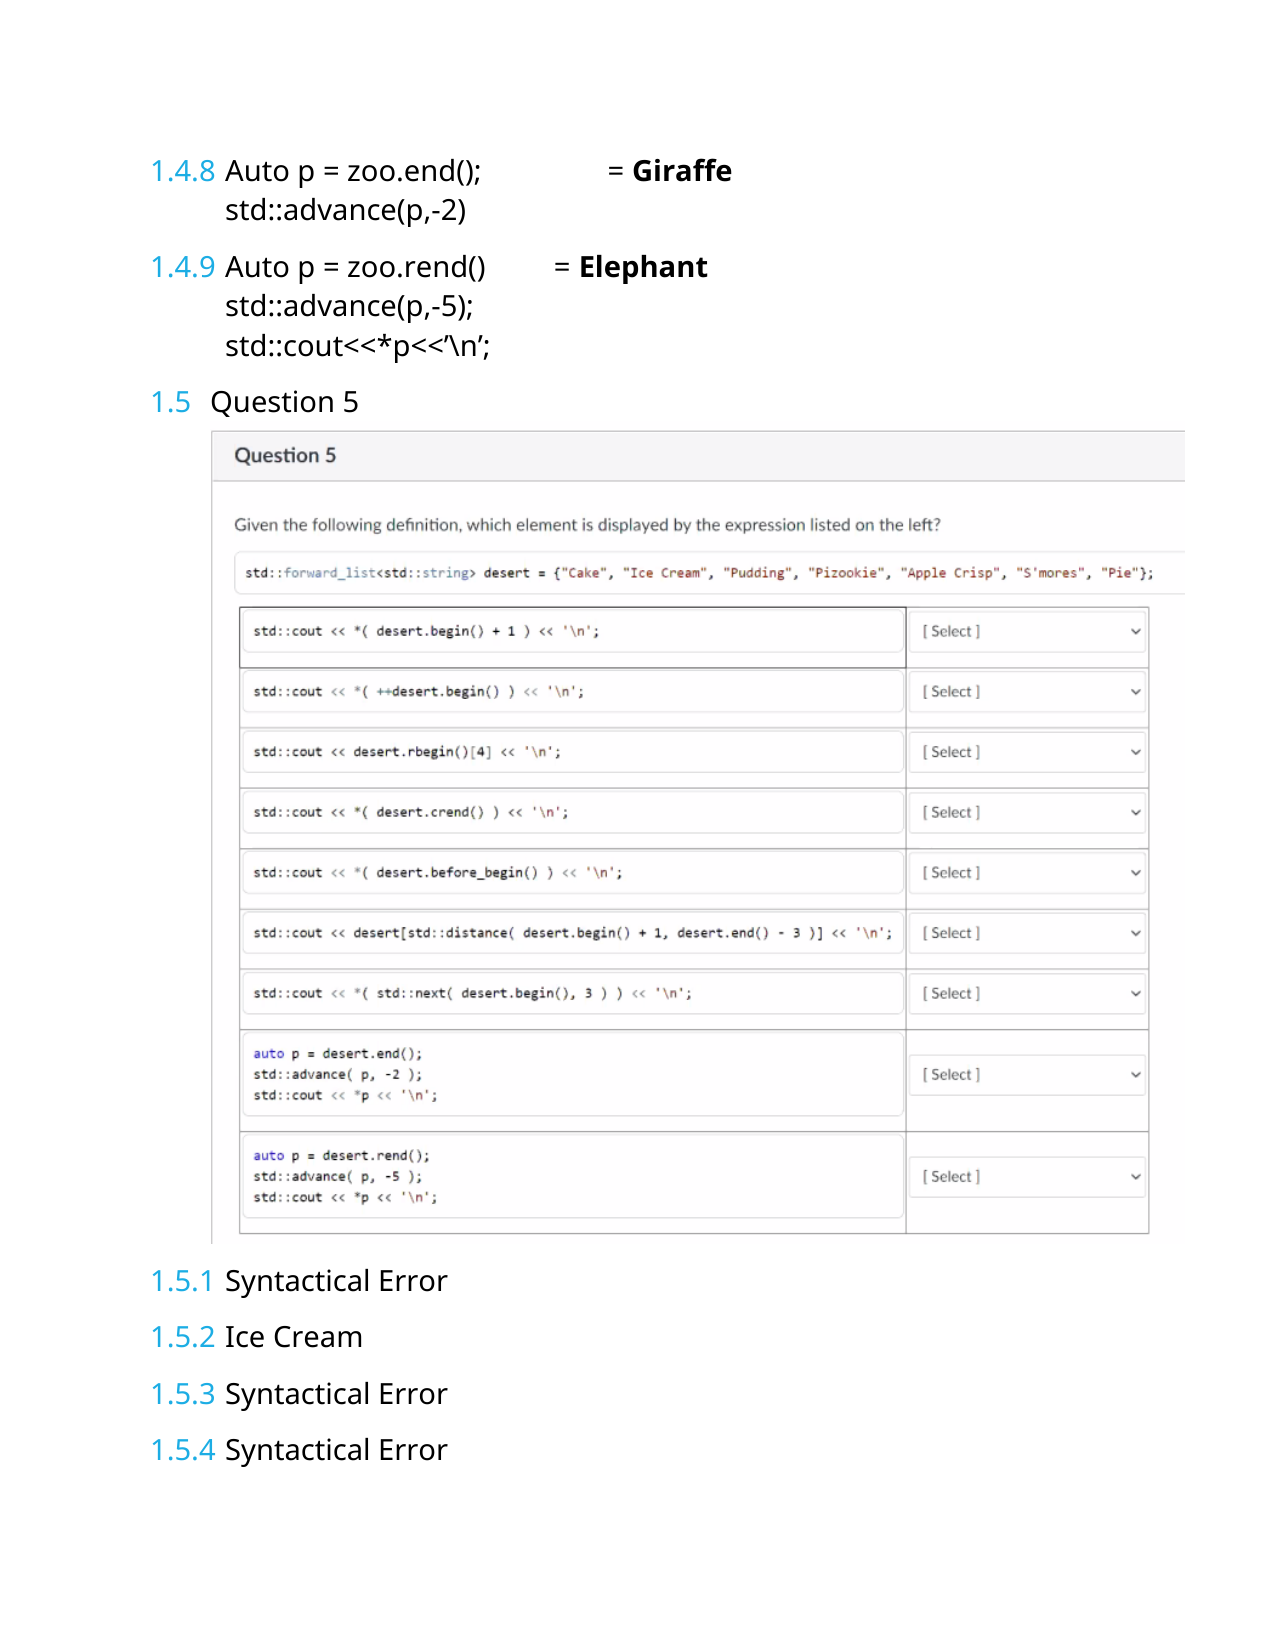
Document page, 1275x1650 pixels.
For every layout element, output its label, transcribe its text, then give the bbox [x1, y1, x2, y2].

list Auto p = zoo.end(); = Giraffe std::advance(p,-2) [150, 150, 1125, 229]
picture [210, 421, 1185, 1244]
list Auto p = zoo.rend() = Elephant std::advance(p,-5); std::cout<<*p<<’\n’; [150, 246, 1125, 365]
list Syntactical Error [150, 1429, 1125, 1469]
list Ice Cream [150, 1317, 1125, 1356]
list Syntactical Error [150, 1373, 1125, 1413]
list Syntactical Error [150, 1260, 1125, 1300]
